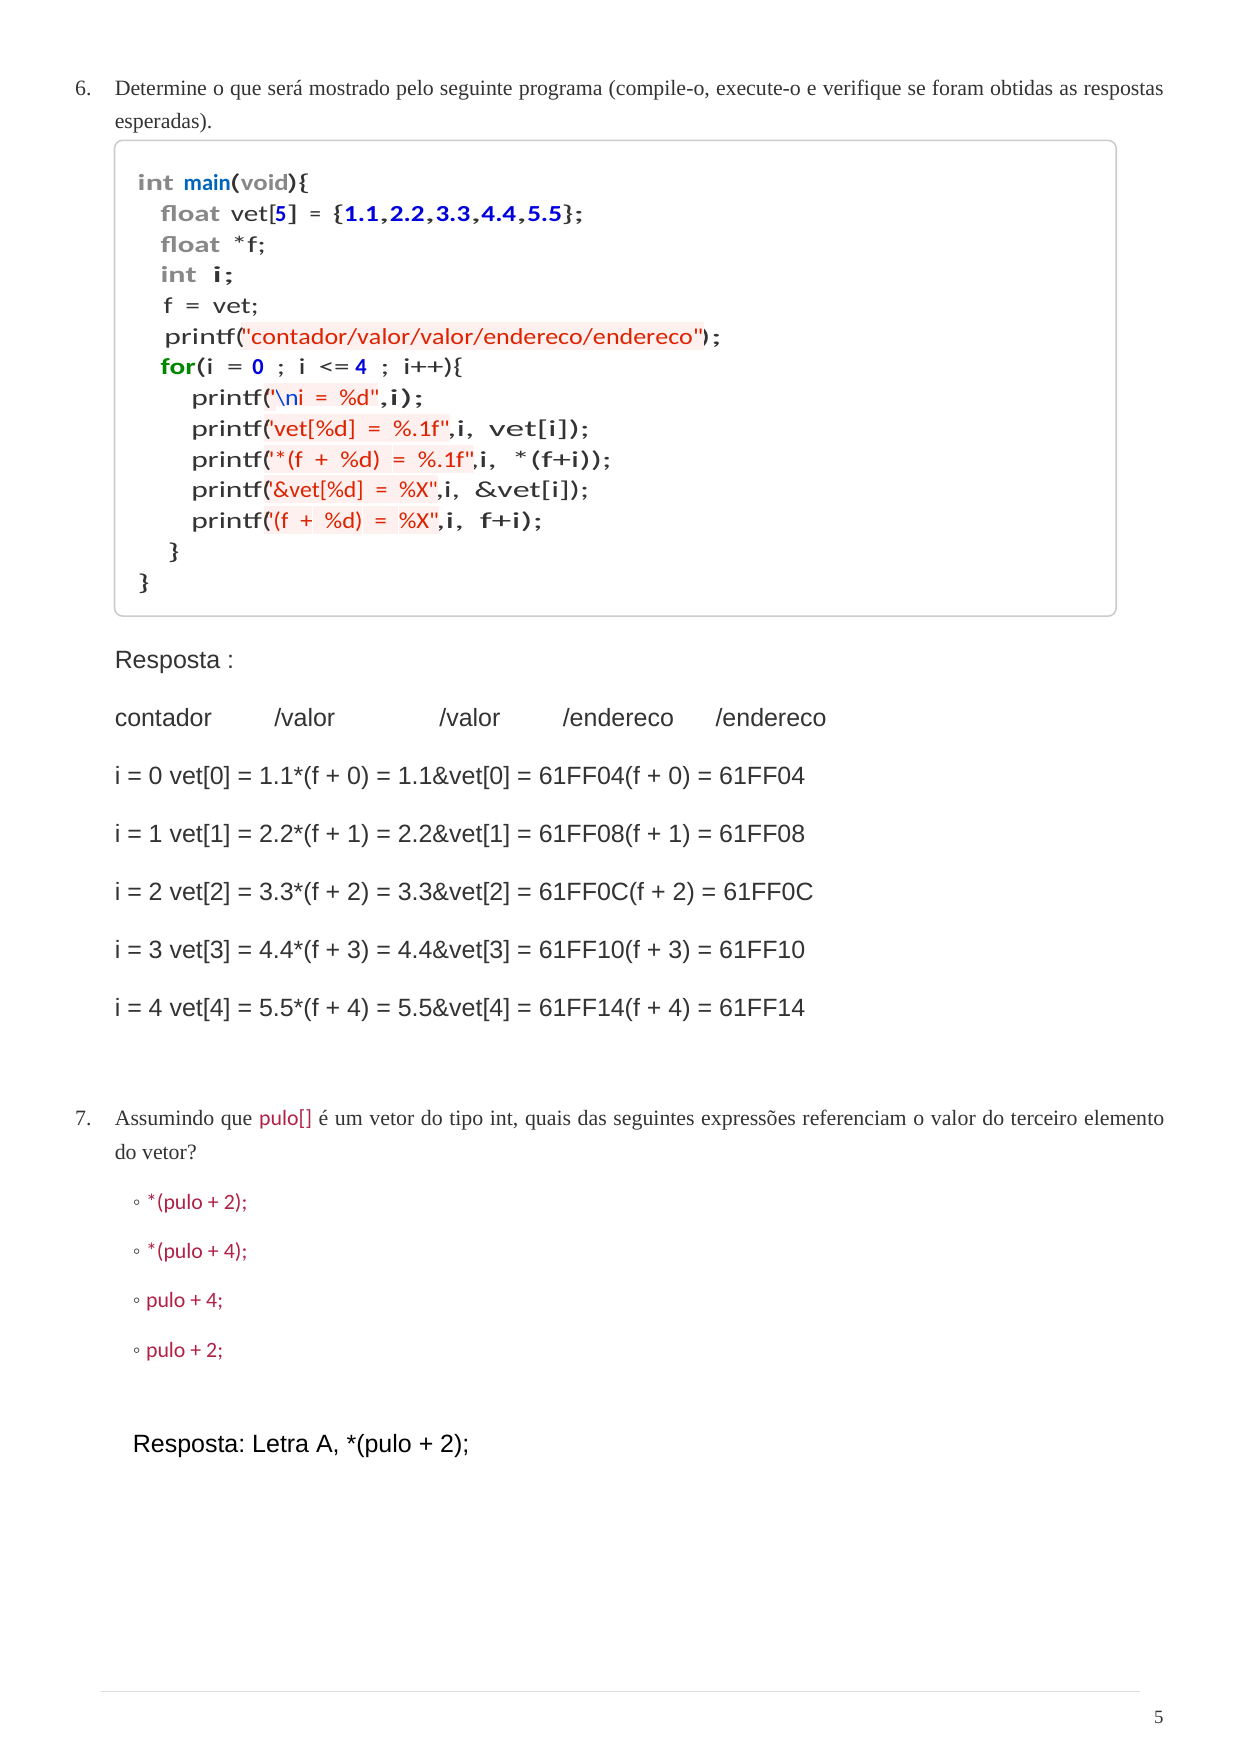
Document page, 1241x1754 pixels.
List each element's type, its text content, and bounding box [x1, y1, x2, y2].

text contador /valor /valor /endereco /endereco [114, 703, 1165, 732]
text ◦ pulo + 4; [133, 1287, 1165, 1313]
text ◦ pulo + 2; [133, 1336, 1165, 1362]
list Determine o que será mostrado pelo seguinte programa (compile-o, execute-o e verifique se foram obtidas as respostas esperadas). [75, 75, 1165, 133]
text i = 3 vet[3] = 4.4*(f + 3) = 4.4&vet[3] = 61FF10(f + 3) = 61FF10 [114, 935, 1165, 963]
text i = 0 vet[0] = 1.1*(f + 0) = 1.1&vet[0] = 61FF04(f + 0) = 61FF04 [114, 761, 1165, 790]
text i = 2 vet[2] = 3.3*(f + 2) = 3.3&vet[2] = 61FF0C(f + 2) = 61FF0C [114, 877, 1165, 906]
text Resposta: Letra A, *(pulo + 2); [133, 1429, 1165, 1457]
text Resposta : [114, 645, 1165, 674]
text ◦ *(pulo + 4); [133, 1237, 1165, 1264]
list Assumindo que pulo[] é um vetor do tipo int, quais das seguintes expressões referenciam o valor do terceiro elemento do vetor? [75, 1104, 1165, 1164]
text i = 1 vet[1] = 2.2*(f + 1) = 2.2&vet[1] = 61FF08(f + 1) = 61FF08 [114, 819, 1165, 848]
text ◦ *(pulo + 2); [133, 1188, 1165, 1215]
text i = 4 vet[4] = 5.5*(f + 4) = 5.5&vet[4] = 61FF14(f + 4) = 61FF14 [114, 993, 1165, 1021]
